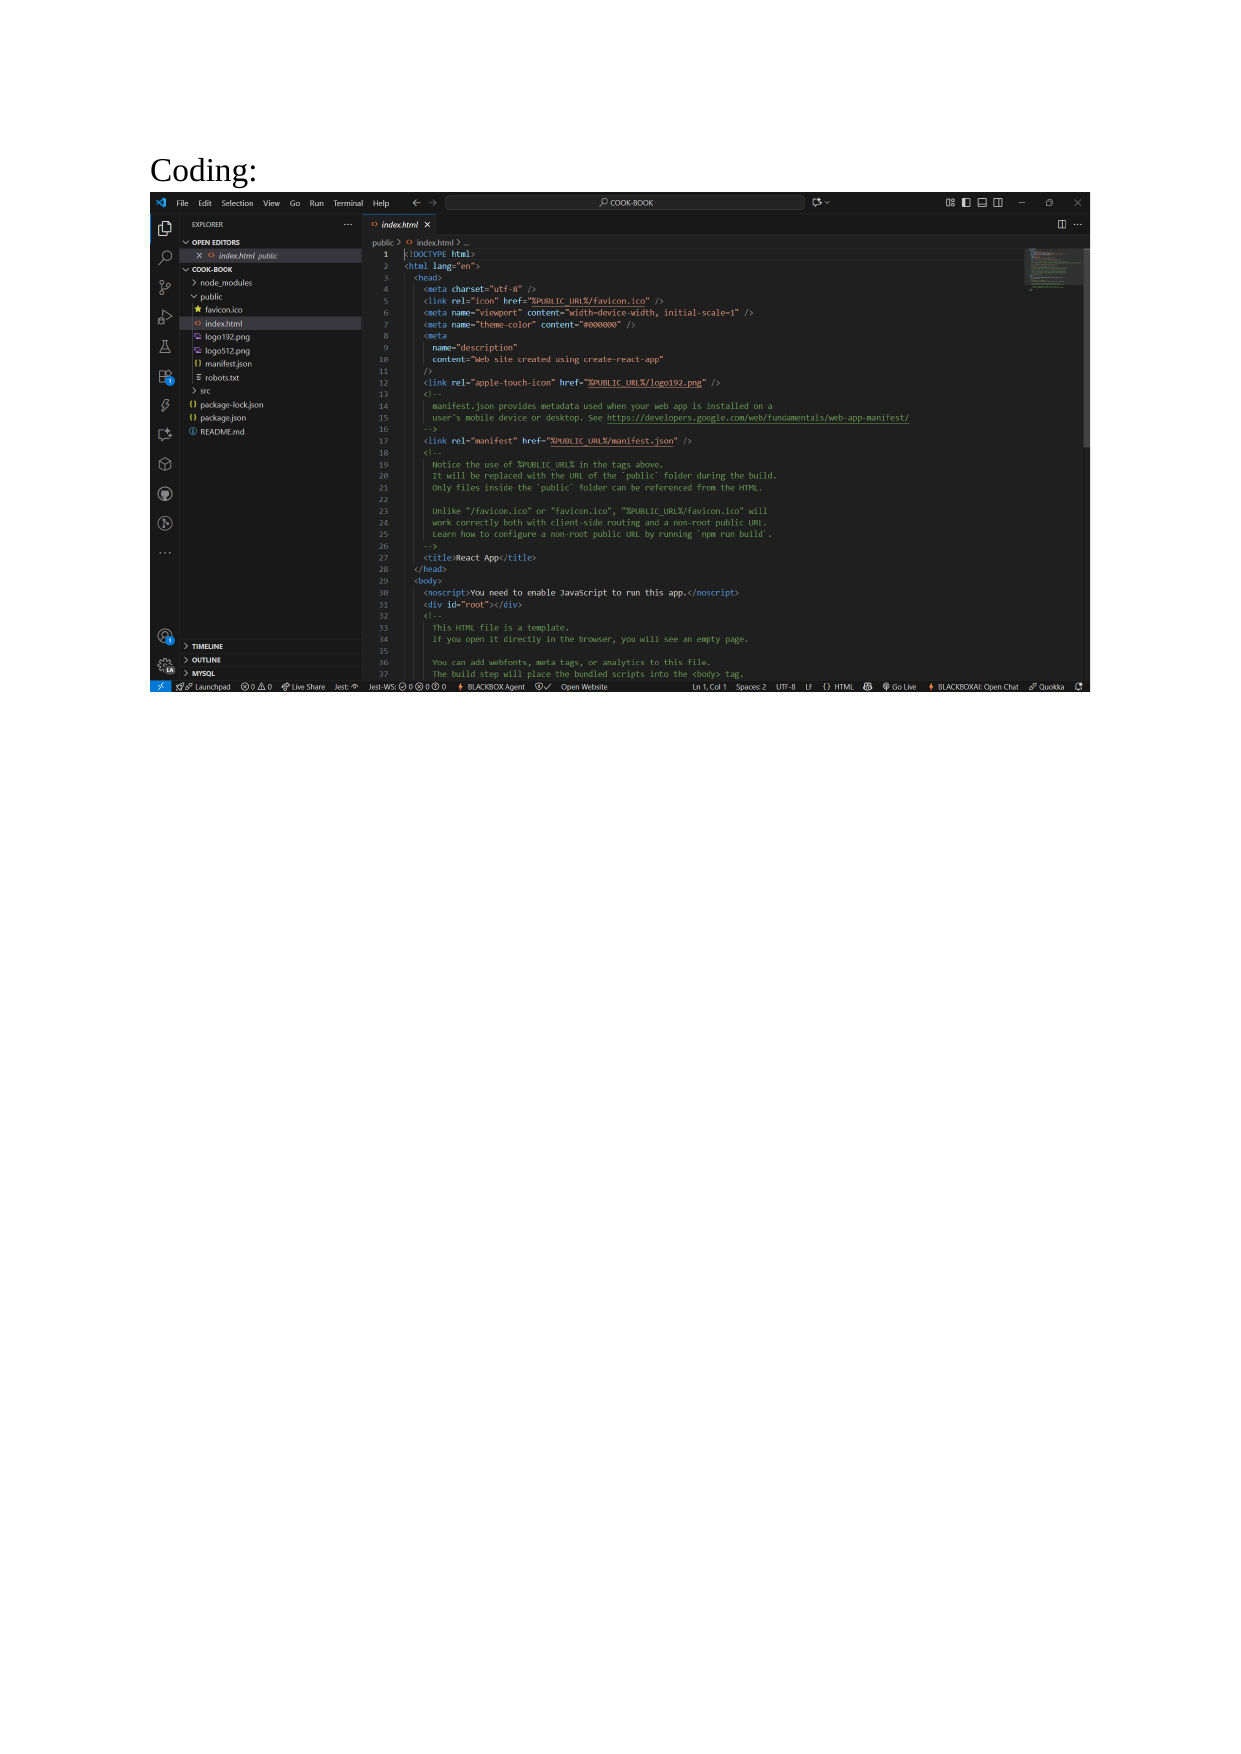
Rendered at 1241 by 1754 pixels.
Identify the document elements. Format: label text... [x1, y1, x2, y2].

picture [150, 192, 1091, 692]
text Coding: [150, 150, 1090, 192]
